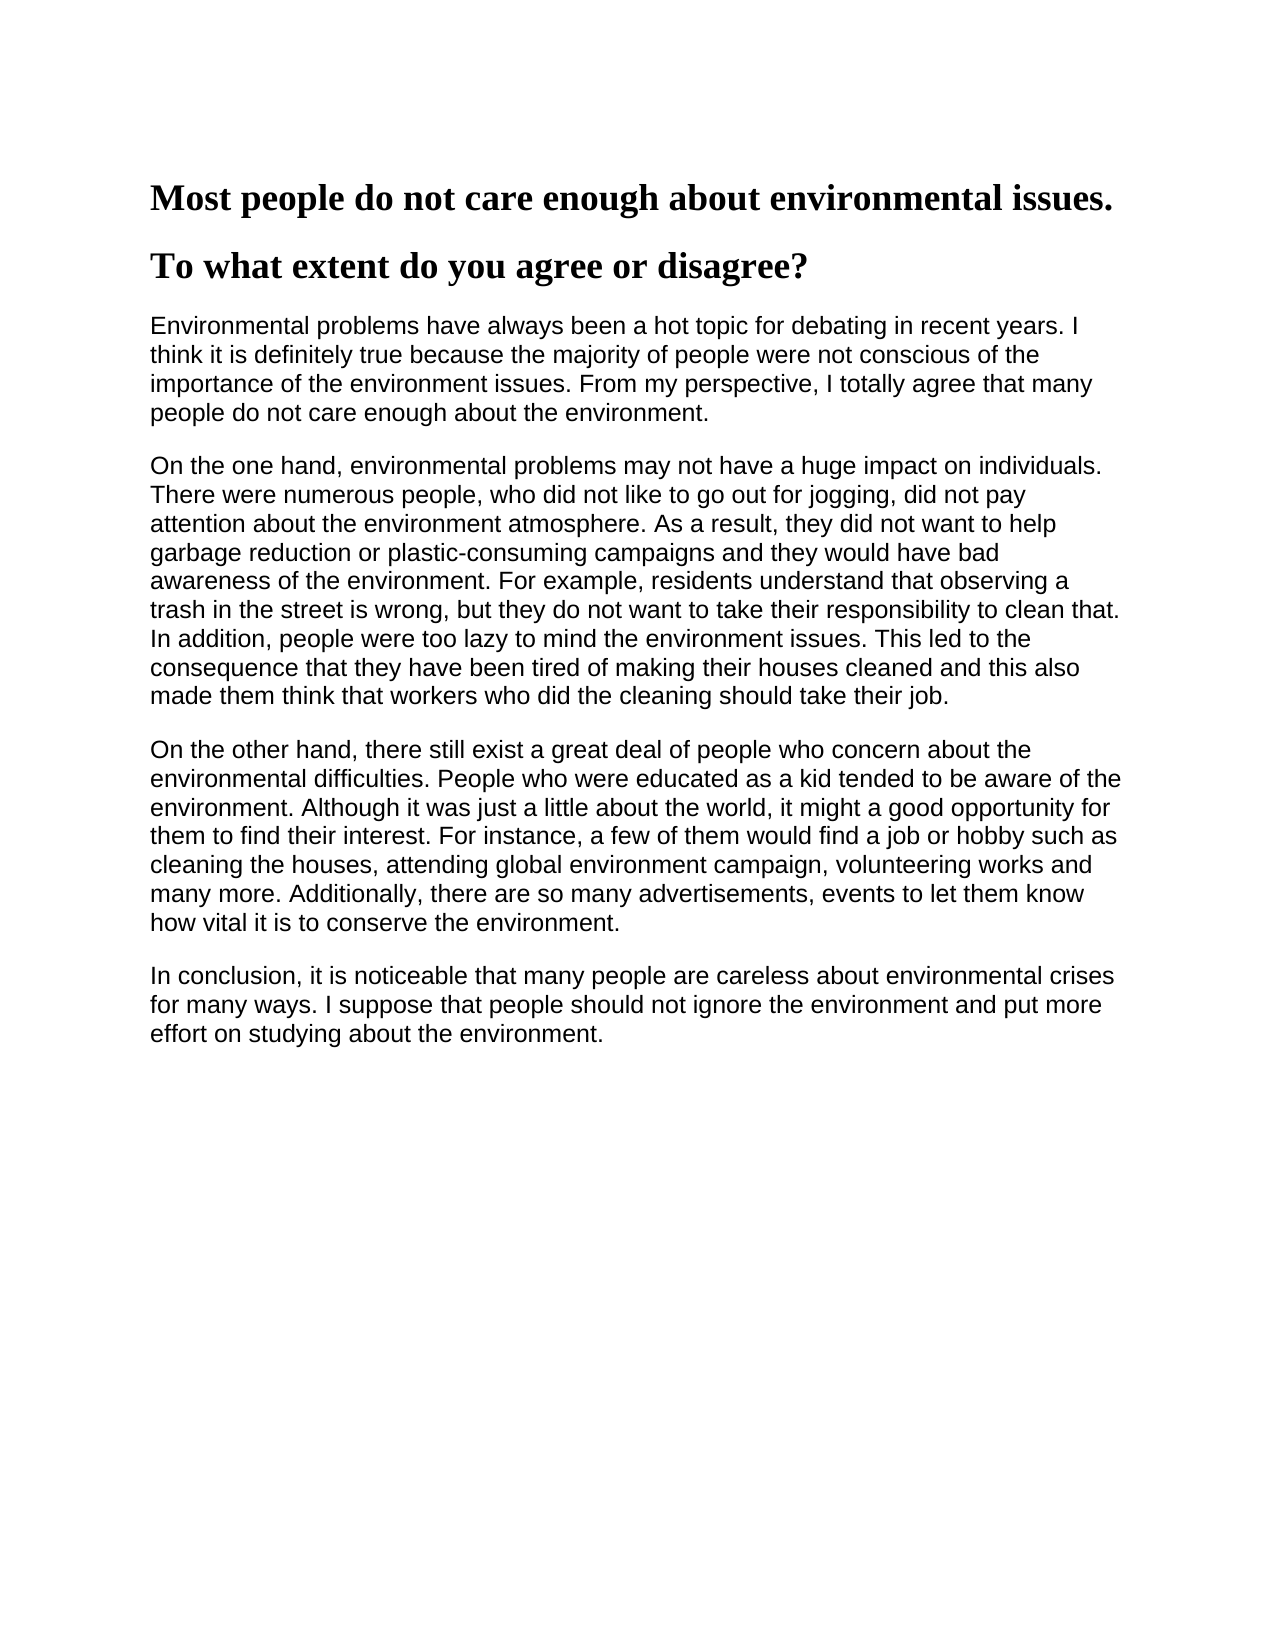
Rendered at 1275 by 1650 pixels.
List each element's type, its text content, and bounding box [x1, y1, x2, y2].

text Environmental problems have always been a hot topic for debating in recent years. I think it is definitely true because the majority of people were not conscious of the importance of the environment issues. From my perspective, I totally agree that many people do not care enough about the environment. [150, 311, 1125, 426]
text Most people do not care enough about environmental issues. [150, 175, 1125, 218]
text On the one hand, environmental problems may not have a huge impact on individuals. There were numerous people, who did not like to go out for jogging, did not pay attention about the environment atmosphere. As a result, they did not want to help garbage reduction or plastic-consuming campaigns and they would have bad awareness of the environment. For example, residents understand that observing a trash in the street is wrong, but they do not want to take their responsibility to clean that. In addition, people were too lazy to mind the environment issues. This led to the consequence that they have been tired of making their houses cleaned and this also made them think that workers who did the cleaning should take their job. [150, 451, 1125, 710]
text To what extent do you agree or disagree? [150, 243, 1125, 286]
text On the other hand, there still exist a great deal of people who concern about the environmental difficulties. People who were educated as a kid tended to be aware of the environment. Although it was just a little about the world, it might a good opportunity for them to find their interest. For instance, a few of them would find a job or hobby such as cleaning the houses, attending global environment campaign, volunteering works and many more. Additionally, there are so many advertisements, events to let them know how vital it is to conserve the environment. [150, 735, 1125, 936]
text In conclusion, it is noticeable that many people are careless about environmental crises for many ways. I suppose that people should not ignore the environment and put more effort on studying about the environment. [150, 961, 1125, 1047]
